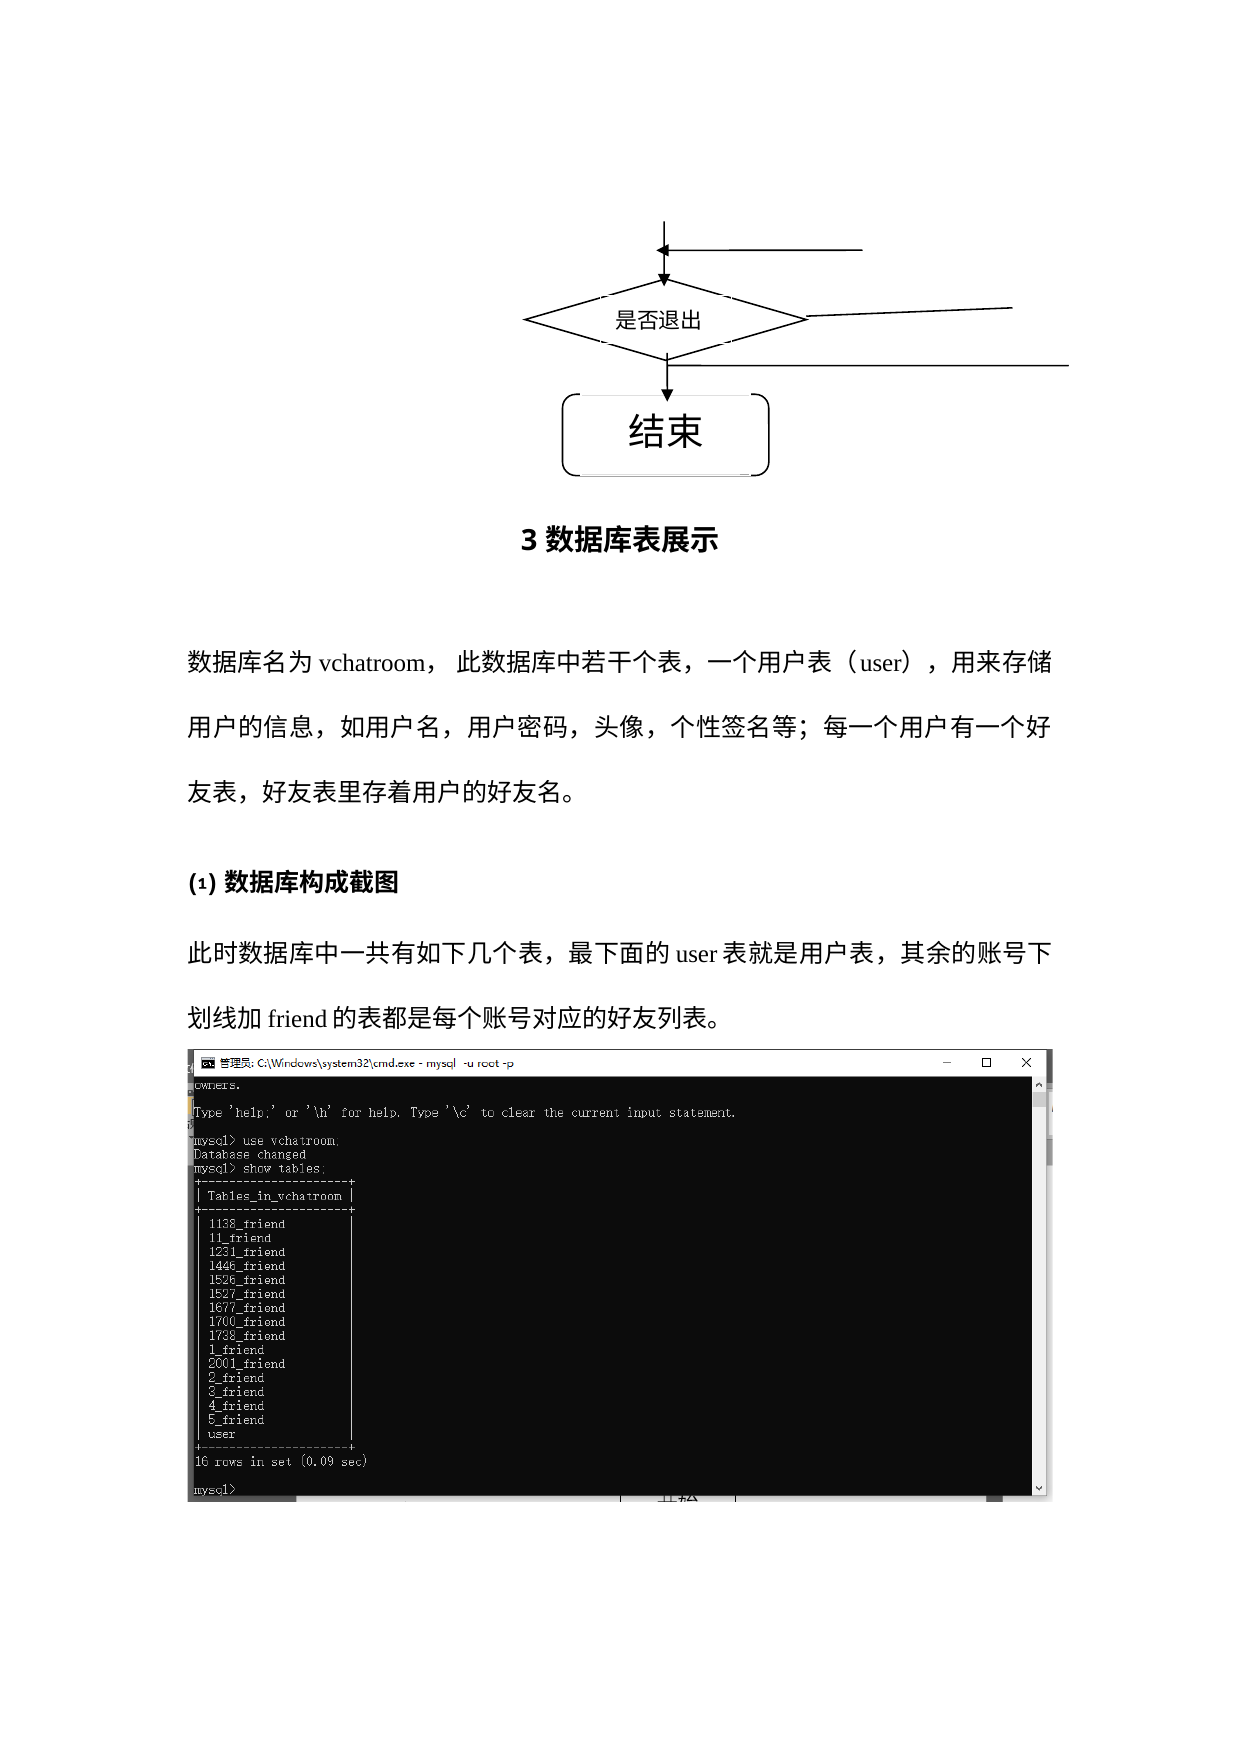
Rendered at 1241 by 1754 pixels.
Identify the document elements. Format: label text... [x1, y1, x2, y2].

title ⑴ 数据库构成截图 [187, 848, 1053, 913]
subtitle 3 数据库表展示 [187, 505, 1053, 570]
picture [187, 1049, 1053, 1502]
text 此时数据库中一共有如下几个表，最下面的user表就是用户表，其余的账号下划线加friend的表都是每个账号对应的好友列表。 [187, 919, 1053, 1049]
text 数据库名为vchatroom， 此数据库中若干个表，一个用户表（user），用来存储用户的信息，如用户名，用户密码，头像，个性签名等；每一个用户有一个好友表，好友表里存着用户的好友名。 [187, 628, 1053, 823]
